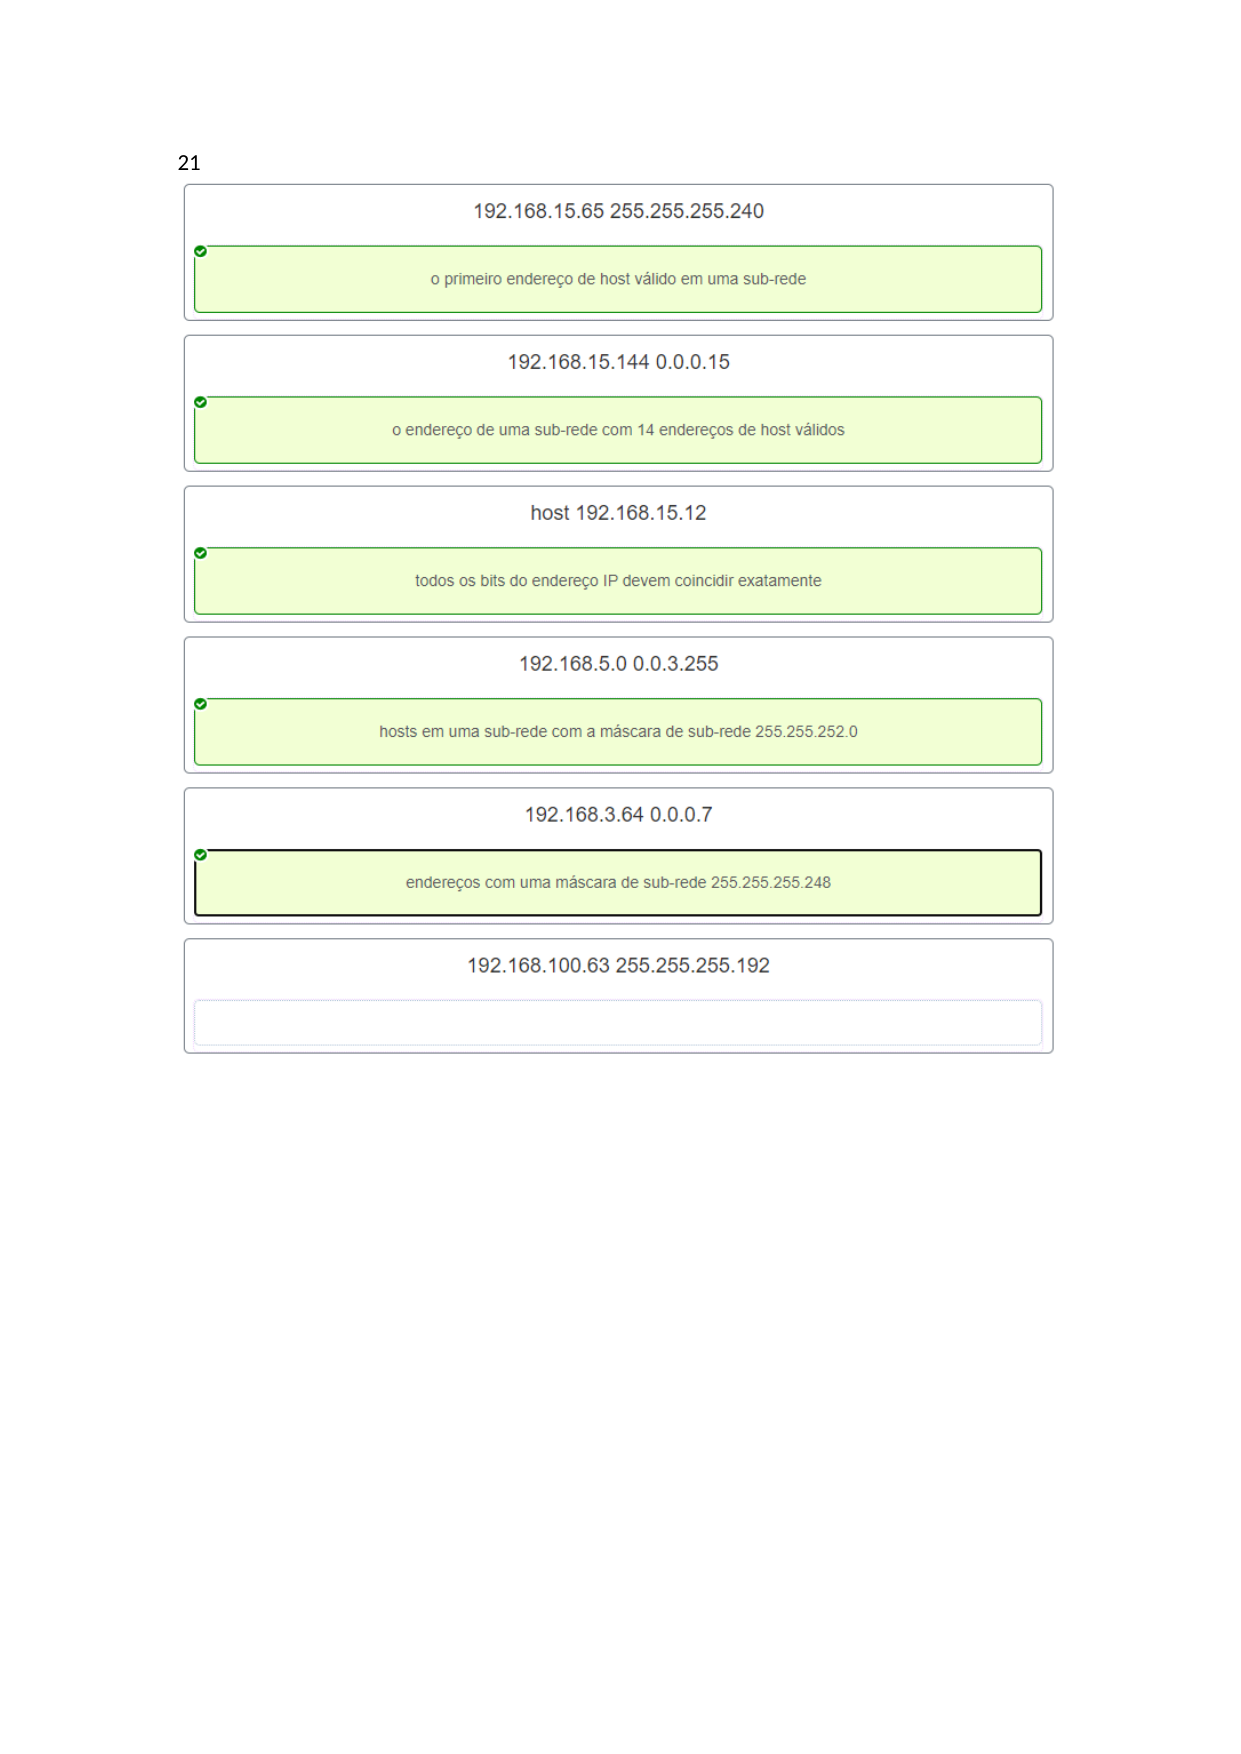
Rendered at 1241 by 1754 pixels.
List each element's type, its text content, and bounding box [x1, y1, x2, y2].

text 21 [177, 148, 1063, 177]
picture [177, 177, 1063, 1064]
